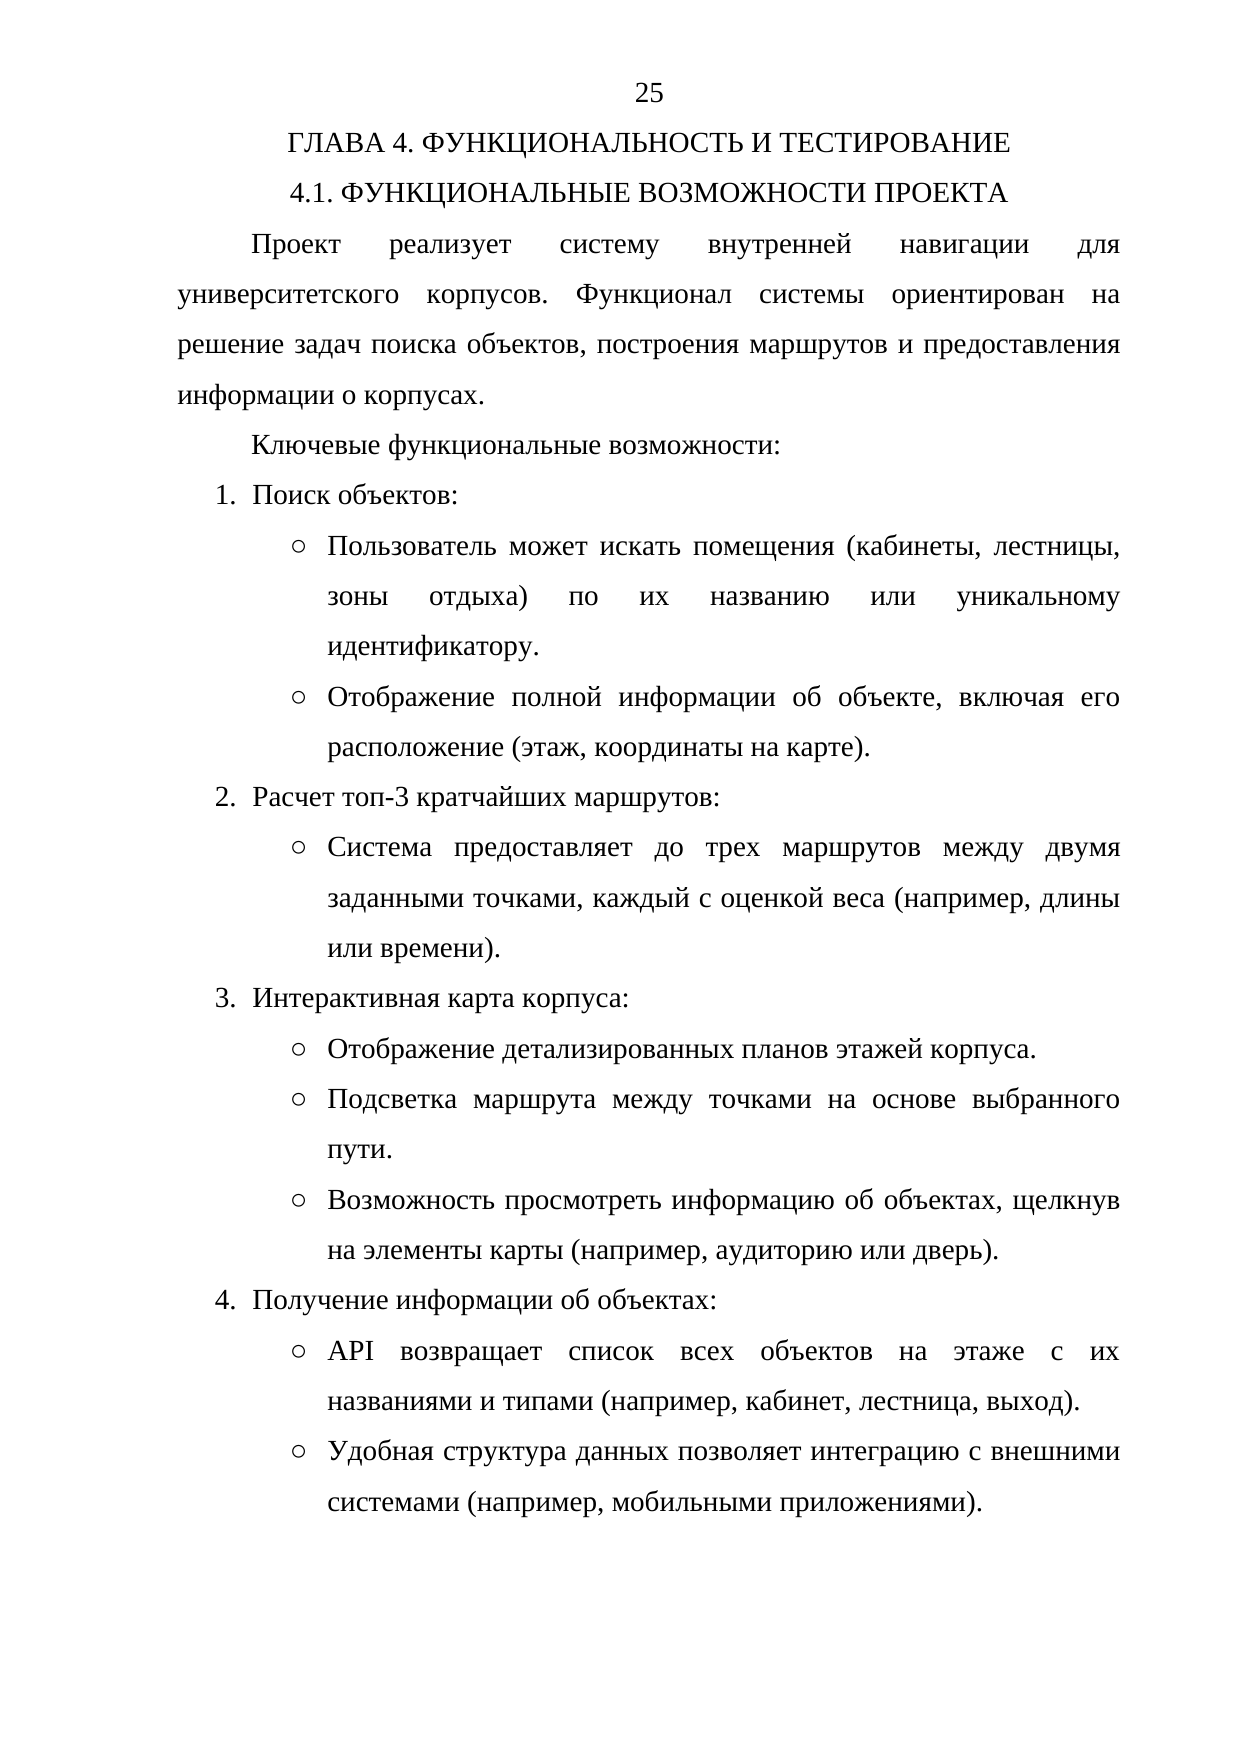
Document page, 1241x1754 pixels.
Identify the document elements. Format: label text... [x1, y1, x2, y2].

subtitle 4.1. ФУНКЦИОНАЛЬНЫЕ ВОЗМОЖНОСТИ ПРОЕКТА [177, 176, 1121, 209]
list Удобная структура данных позволяет интеграцию с внешними системами (например, мобильными приложениями). [289, 1433, 1121, 1517]
list Получение информации об объектах: [214, 1282, 1121, 1316]
list API возвращает список всех объектов на этаже с их названиями и типами (например, кабинет, лестница, выход). [289, 1333, 1121, 1417]
list Отображение детализированных планов этажей корпуса. [289, 1031, 1121, 1064]
subtitle ГЛАВА 4. ФУНКЦИОНАЛЬНОСТЬ И ТЕСТИРОВАНИЕ [177, 125, 1121, 159]
list Подсветка маршрута между точками на основе выбранного пути. [289, 1081, 1121, 1165]
list Интерактивная карта корпуса: [214, 981, 1121, 1014]
list Система предоставляет до трех маршрутов между двумя заданными точками, каждый с оценкой веса (например, длины или времени). [289, 829, 1121, 964]
list Отображение полной информации об объекте, включая его расположение (этаж, координаты на карте). [289, 679, 1121, 762]
list Поиск объектов: [214, 477, 1121, 511]
text Проект реализует систему внутренней навигации для университетского корпусов. Функционал системы ориентирован на решение задач поиска объектов, построения маршрутов и предоставления информации о корпусах. [177, 226, 1121, 410]
text Ключевые функциональные возможности: [177, 427, 1121, 461]
list Расчет топ-3 кратчайших маршрутов: [214, 779, 1121, 813]
list Возможность просмотреть информацию об объектах, щелкнув на элементы карты (например, аудиторию или дверь). [289, 1182, 1121, 1266]
list Пользователь может искать помещения (кабинеты, лестницы, зоны отдыха) по их названию или уникальному идентификатору. [289, 528, 1121, 662]
